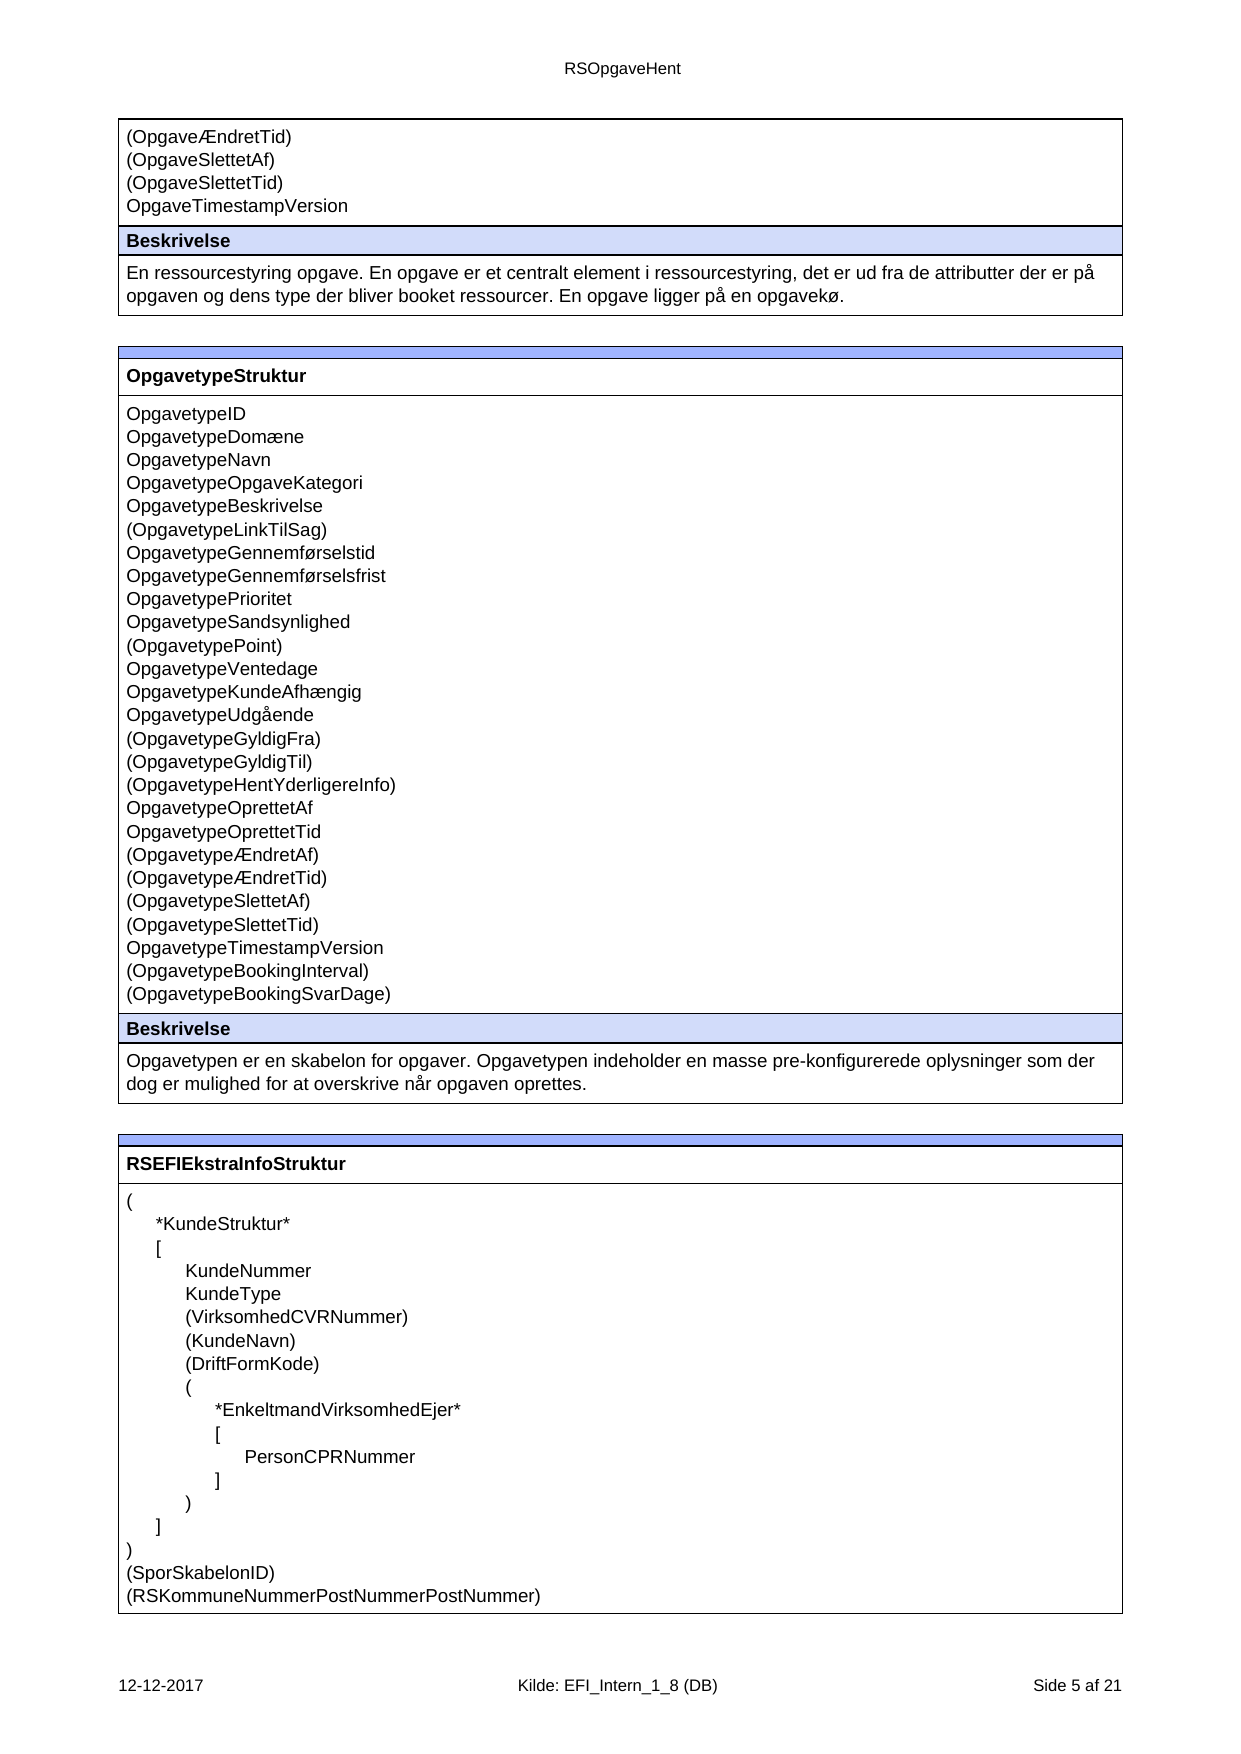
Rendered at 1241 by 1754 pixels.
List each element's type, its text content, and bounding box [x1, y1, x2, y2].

table_cell Beskrivelse [119, 1014, 1122, 1042]
table_cell Beskrivelse [119, 227, 1122, 254]
table_header [119, 347, 1122, 358]
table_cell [119, 120, 1122, 225]
table_header [119, 1135, 1122, 1145]
table_cell Opgavetypen er en skabelon for opgaver. Opgavetypen indeholder en masse pre-konfigurerede oplysninger som der dog er mulighed for at overskrive når opgaven oprettes. [119, 1044, 1122, 1102]
table_cell RSEFIEkstraInfoStruktur [119, 1147, 1122, 1182]
table_cell OpgavetypeStruktur [119, 359, 1122, 395]
table_cell En ressourcestyring opgave. En opgave er et centralt element i ressourcestyring, det er ud fra de attributter der er på opgaven og dens type der bliver booket ressourcer. En opgave ligger på en opgavekø. [119, 256, 1122, 315]
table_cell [119, 1184, 1122, 1612]
table_cell OpgavetypeID OpgavetypeDomæne OpgavetypeNavn OpgavetypeOpgaveKategori OpgavetypeBeskrivelse (OpgavetypeLinkTilSag) OpgavetypeGennemførselstid OpgavetypeGennemførselsfrist OpgavetypePrioritet OpgavetypeSandsynlighed (OpgavetypePoint) OpgavetypeVentedage OpgavetypeKundeAfhængig OpgavetypeUdgående (OpgavetypeGyldigFra) (OpgavetypeGyldigTil) (OpgavetypeHentYderligereInfo) OpgavetypeOprettetAf OpgavetypeOprettetTid (OpgavetypeÆndretAf) (OpgavetypeÆndretTid) (OpgavetypeSlettetAf) (OpgavetypeSlettetTid) OpgavetypeTimestampVersion (OpgavetypeBookingInterval) (OpgavetypeBookingSvarDage) [119, 396, 1122, 1013]
